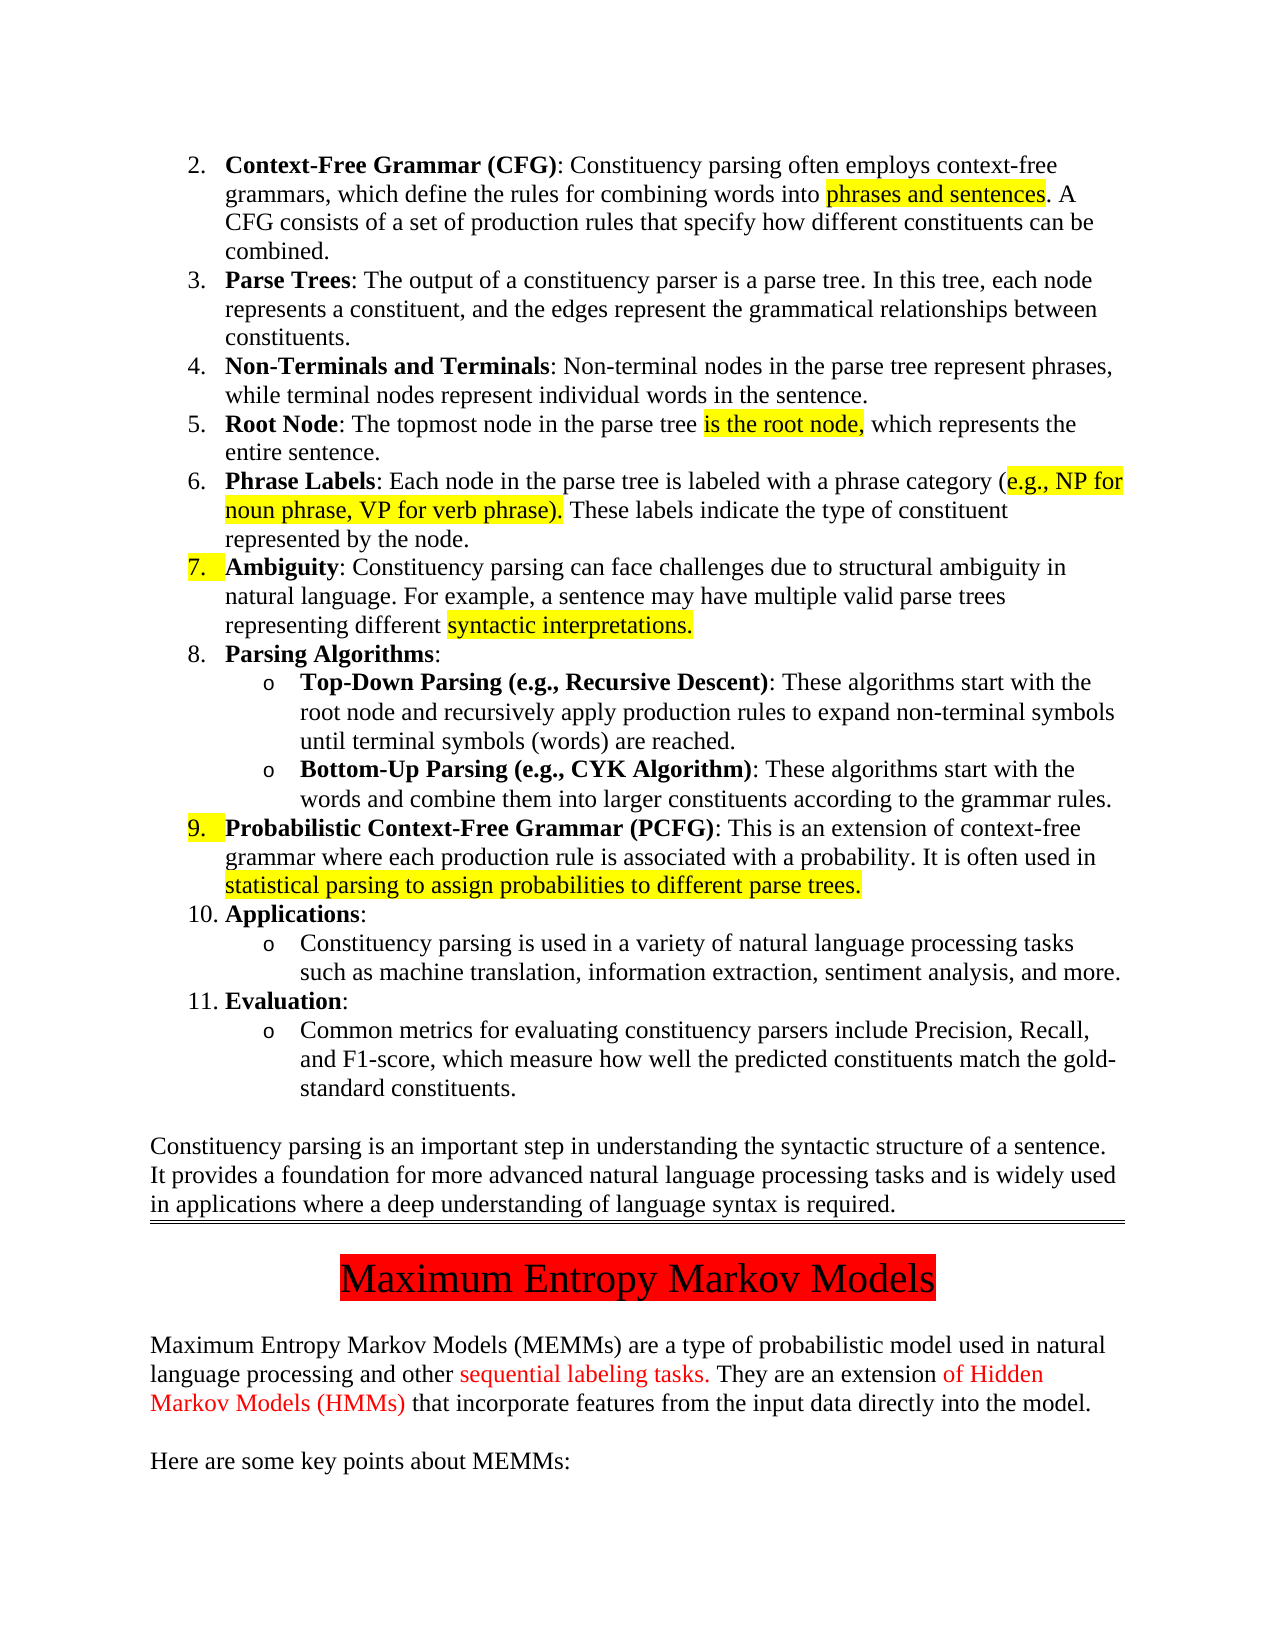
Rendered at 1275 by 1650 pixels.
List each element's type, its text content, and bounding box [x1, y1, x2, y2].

list Non-Terminals and Terminals: Non-terminal nodes in the parse tree represent phrases, while terminal nodes represent individual words in the sentence. [187, 582, 1125, 639]
list Phrase Labels: Each node in the parse tree is labeled with a phrase category (e.g., NP for noun phrase, VP for verb phrase). These labels indicate the type of constituent represented by the node. [187, 697, 1125, 783]
text Here are some key points about constituency parsing: [150, 237, 1125, 265]
list Phrase Structure Grammar: Constituency parsing is based on the idea of phrase structure grammar, which describes how sentences can be recursively divided into constituents (phrases). [187, 294, 1125, 381]
list Parse Trees: The output of a constituency parser is a parse tree. In this tree, each node represents a constituent, and the edges represent the grammatical relationships between constituents. [187, 496, 1125, 582]
list Context-Free Grammar (CFG): Constituency parsing often employs context-free grammars, which define the rules for combining words into phrases and sentences. A CFG consists of a set of production rules that specify how different constituents can be combined. [187, 381, 1125, 496]
list Constituency parsing is used in a variety of natural language processing tasks such as machine translation, information extraction, sentiment analysis, and more. [262, 1159, 1125, 1217]
list Root Node: The topmost node in the parse tree is the root node, which represents the entire sentence. [187, 639, 1125, 697]
list Common metrics for evaluating constituency parsers include Precision, Recall, and F1-score, which measure how well the predicted constituents match the gold-standard constituents. [262, 1246, 1125, 1333]
list Evaluation: [187, 1217, 1125, 1246]
list Bottom-Up Parsing (e.g., CYK Algorithm): These algorithms start with the words and combine them into larger constituents according to the grammar rules. [262, 985, 1125, 1044]
list Probabilistic Context-Free Grammar (PCFG): This is an extension of context-free grammar where each production rule is associated with a probability. It is often used in statistical parsing to assign probabilities to different parse trees. [187, 1044, 1125, 1130]
list Applications: [187, 1130, 1125, 1159]
list Top-Down Parsing (e.g., Recursive Descent): These algorithms start with the root node and recursively apply production rules to expand non-terminal symbols until terminal symbols (words) are reached. [262, 898, 1125, 985]
list Ambiguity: Constituency parsing can face challenges due to structural ambiguity in natural language. For example, a sentence may have multiple valid parse trees representing different syntactic interpretations. [187, 783, 1125, 869]
text Constituency parsing is an important step in understanding the syntactic structure of a sentence. It provides a foundation for more advanced natural language processing tasks and is widely used in applications where a deep understanding of language syntax is required. [150, 1362, 1125, 1450]
list Parsing Algorithms: [187, 869, 1125, 898]
